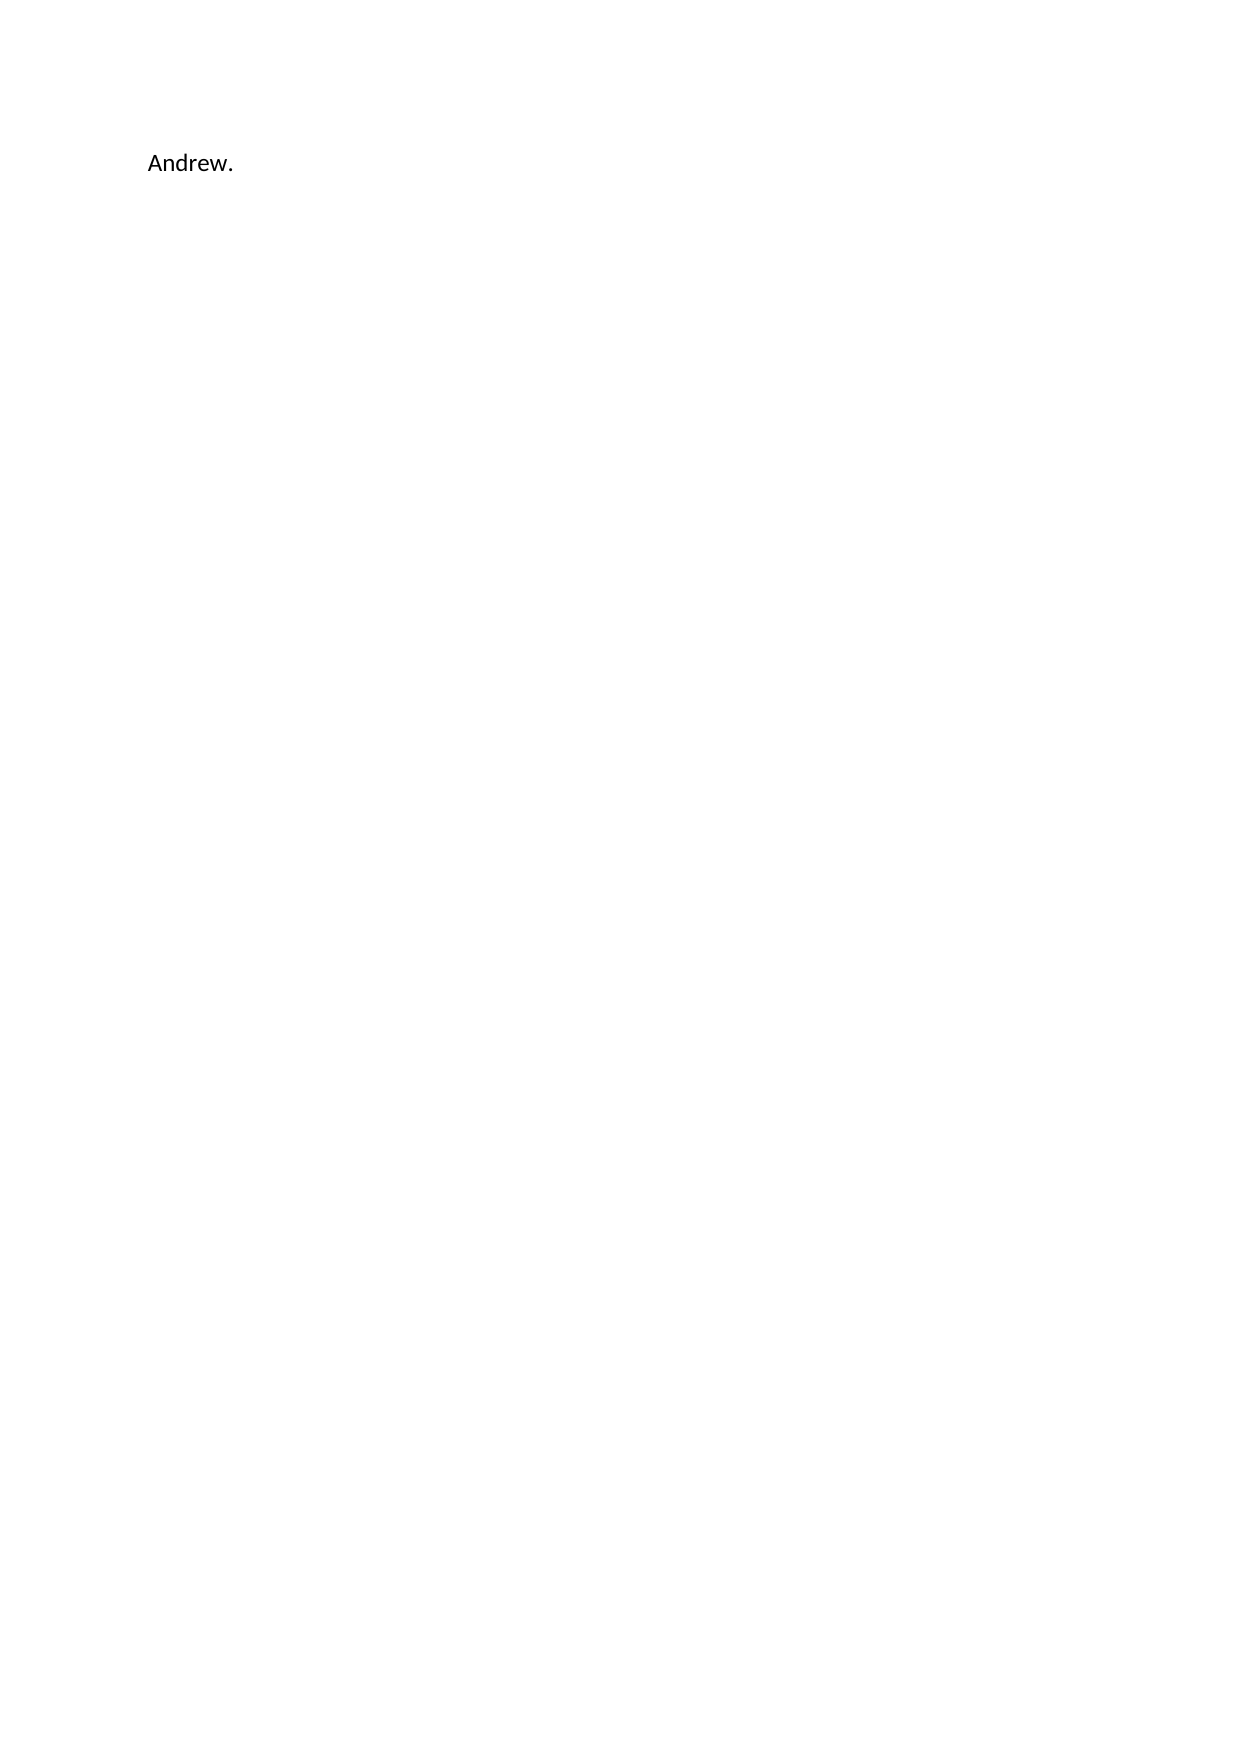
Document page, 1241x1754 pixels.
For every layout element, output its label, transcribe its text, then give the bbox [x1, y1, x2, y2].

text Andrew. [148, 148, 1093, 178]
